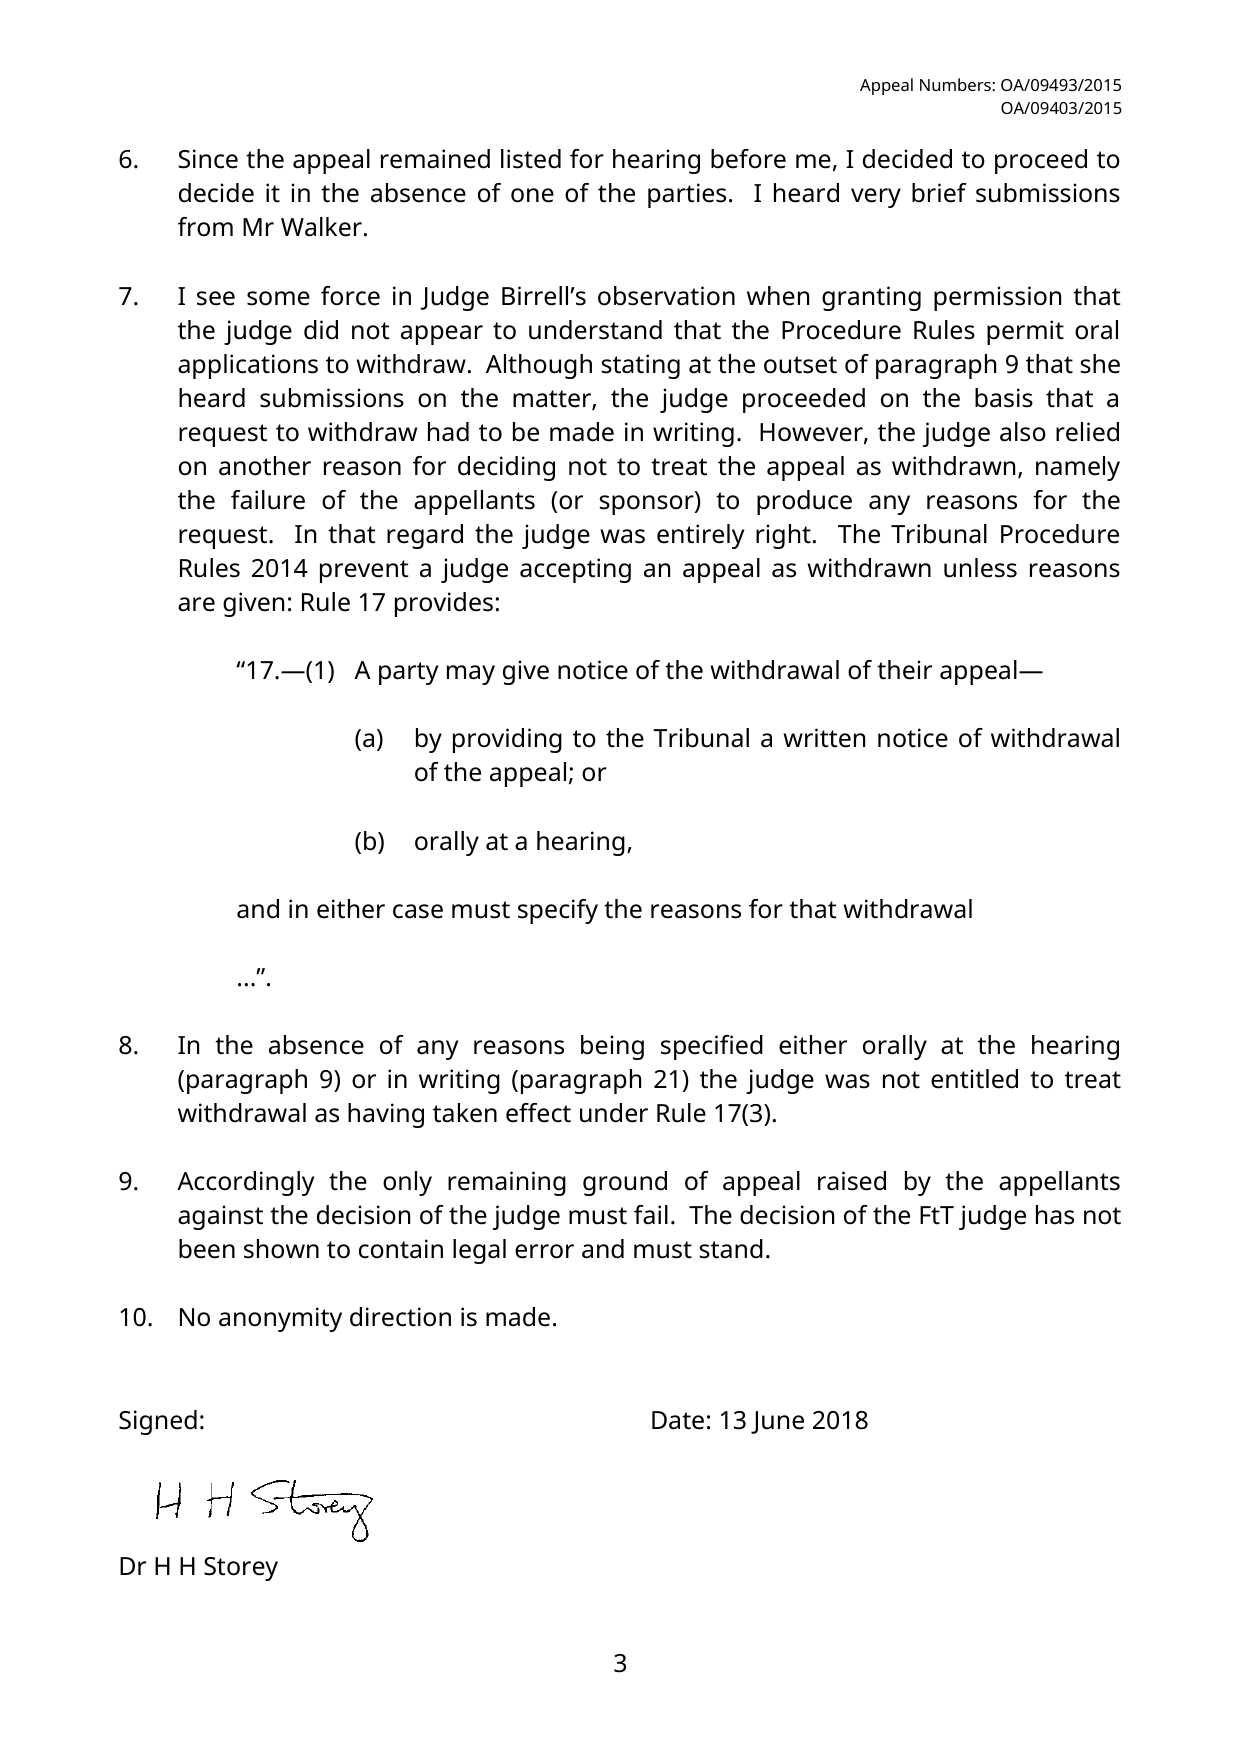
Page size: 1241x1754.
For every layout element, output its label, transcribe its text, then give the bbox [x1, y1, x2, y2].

text and in either case must specify the reasons for that withdrawal [236, 891, 1122, 925]
text 6. Since the appeal remained listed for hearing before me, I decided to proceed to decide it in the absence of one of the parties. I heard very brief submissions from Mr Walker. [118, 142, 1122, 244]
text “17.—(1) A party may give notice of the withdrawal of their appeal— [236, 653, 1122, 687]
text 8. In the absence of any reasons being specified either orally at the hearing (paragraph 9) or in writing (paragraph 21) the judge was not entitled to treat withdrawal as having taken effect under Rule 17(3). [118, 1028, 1122, 1130]
text 9. Accordingly the only remaining ground of appeal raised by the appellants against the decision of the judge must fail. The decision of the FtT judge has not been shown to contain legal error and must stand. [118, 1164, 1122, 1266]
text Dr H H Storey [118, 1549, 1122, 1583]
text ...”. [236, 959, 1122, 993]
text Signed: Date: 13 June 2018 [118, 1402, 1122, 1436]
text (b) orally at a hearing, [236, 823, 1122, 857]
text (a) by providing to the Tribunal a written notice of withdrawal of the appeal; or [354, 721, 1122, 789]
text 10. No anonymity direction is made. [118, 1300, 1122, 1334]
text 7. I see some force in Judge Birrell’s observation when granting permission that the judge did not appear to understand that the Procedure Rules permit oral applications to withdraw. Although stating at the outset of paragraph 9 that she heard submissions on the matter, the judge proceeded on the basis that a request to withdraw had to be made in writing. However, the judge also relied on another reason for deciding not to treat the appeal as withdrawn, namely the failure of the appellants (or sponsor) to produce any reasons for the request. In that regard the judge was entirely right. The Tribunal Procedure Rules 2014 prevent a judge accepting an appeal as withdrawn unless reasons are given: Rule 17 provides: [118, 278, 1122, 619]
